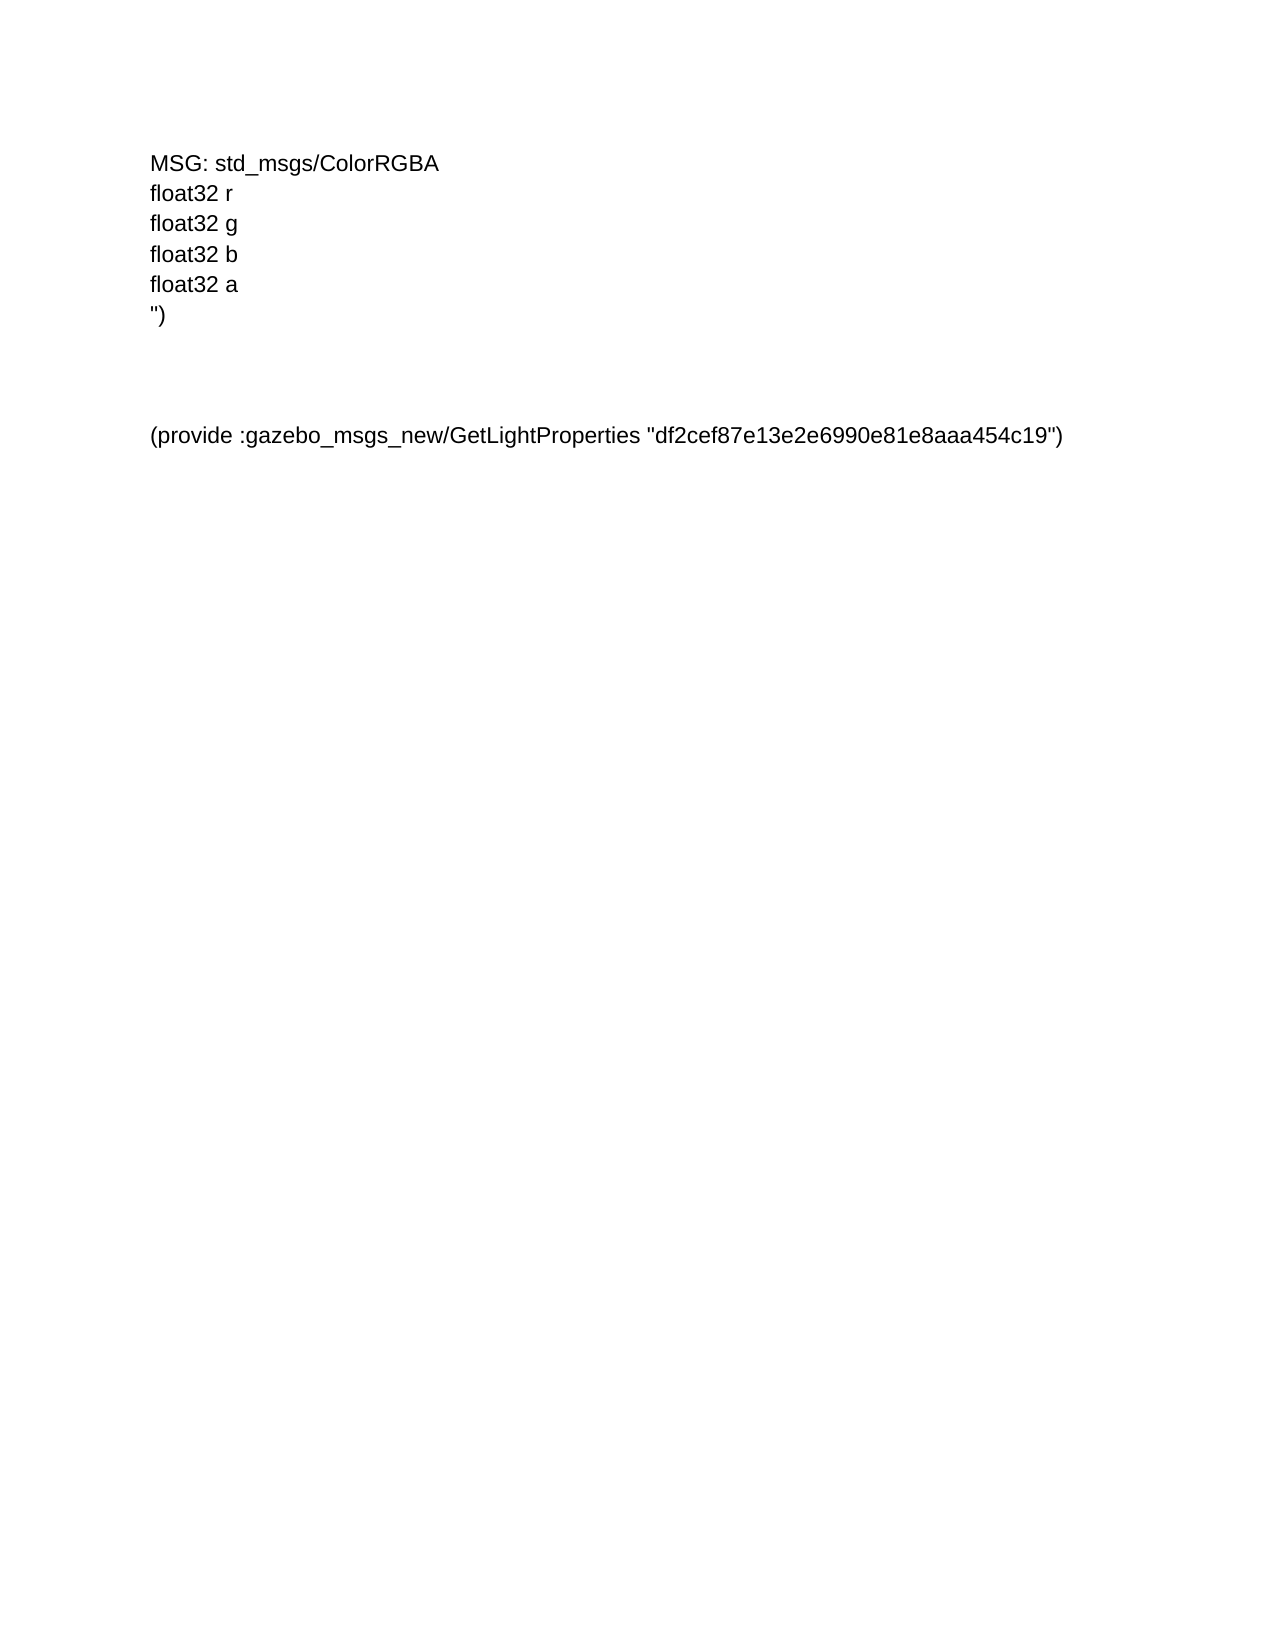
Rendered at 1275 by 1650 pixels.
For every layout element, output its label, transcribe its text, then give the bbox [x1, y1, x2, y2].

text ") [150, 301, 1125, 327]
text float32 g [150, 210, 1125, 237]
text float32 a [150, 271, 1125, 297]
text (provide :gazebo_msgs_new/GetLightProperties "df2cef87e13e2e6990e81e8aaa454c19") [150, 422, 1125, 448]
text MSG: std_msgs/ColorRGBA [150, 150, 1125, 176]
text float32 r [150, 180, 1125, 207]
text float32 b [150, 241, 1125, 267]
